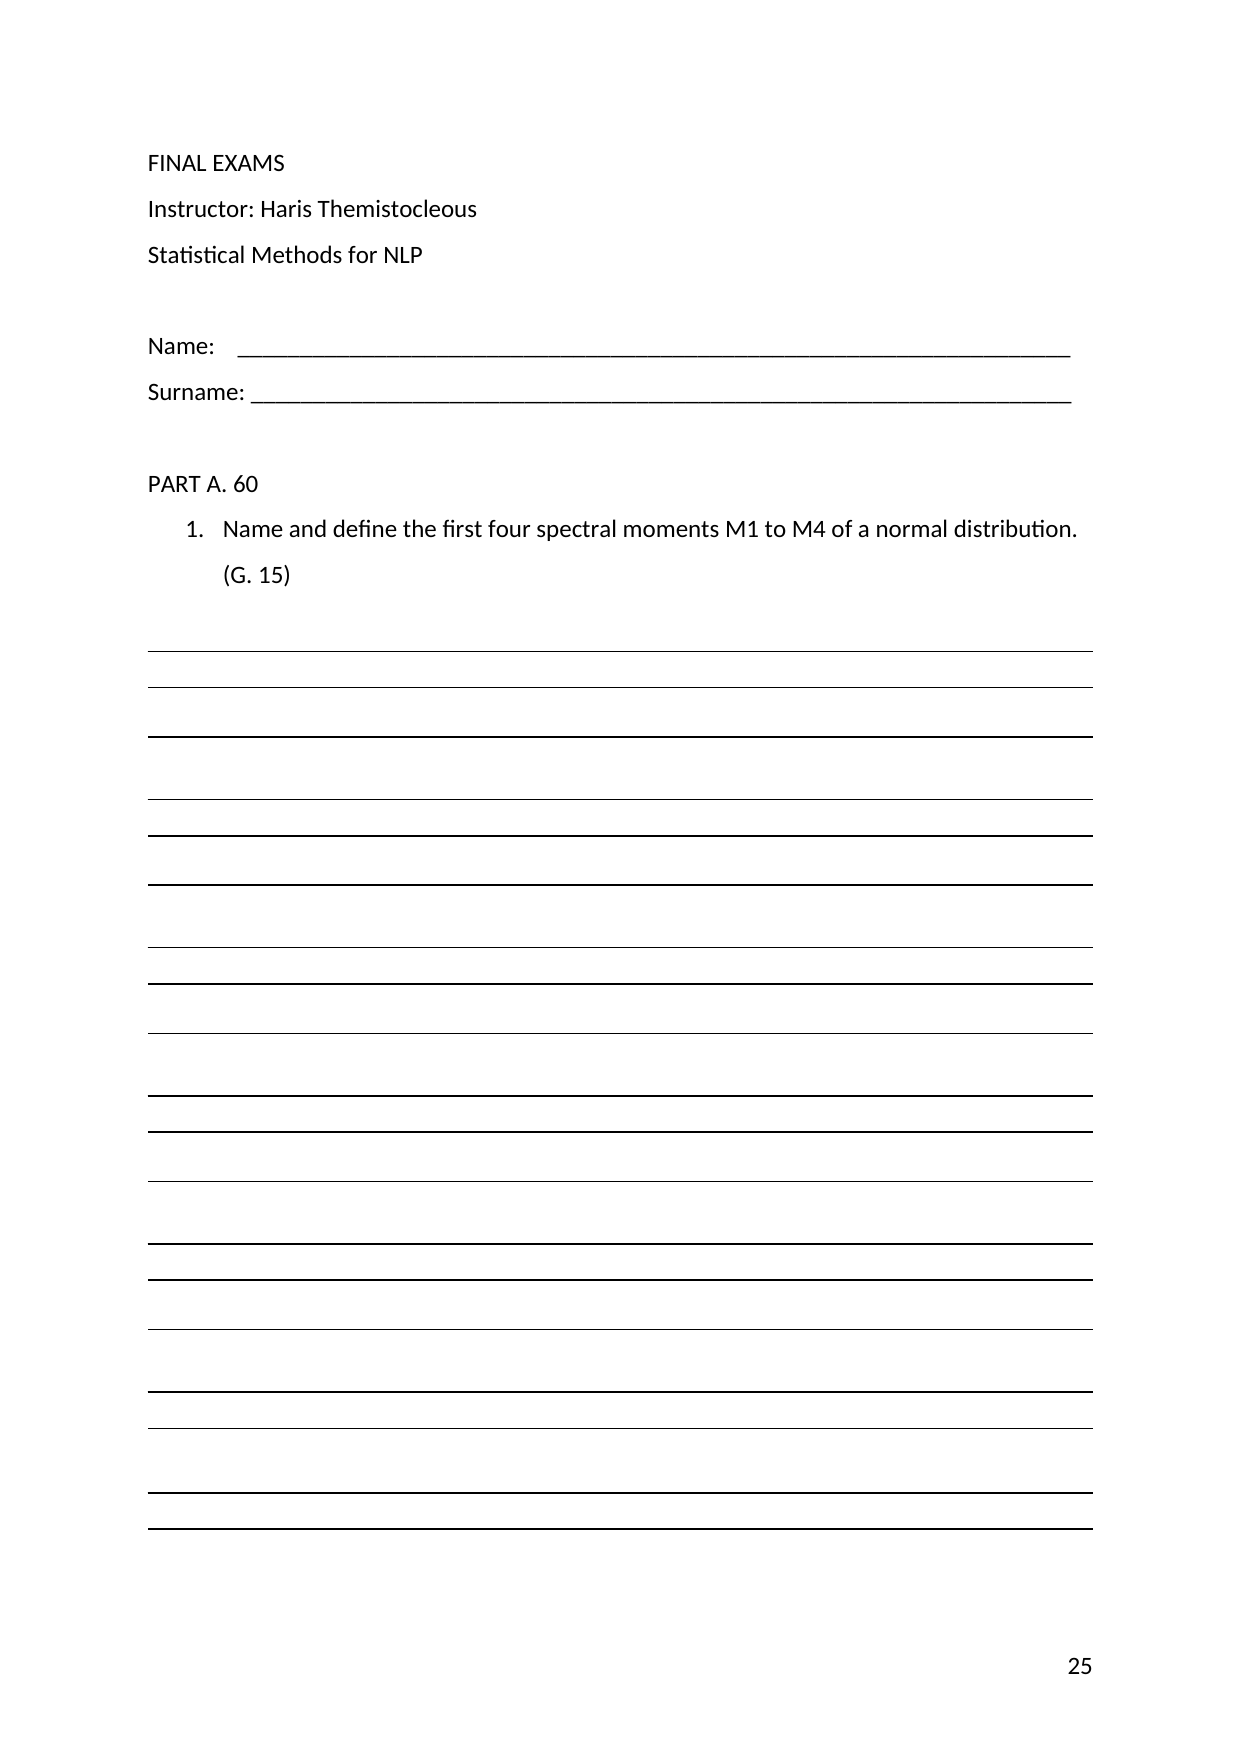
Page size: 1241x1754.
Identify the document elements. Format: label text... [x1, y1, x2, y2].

text PART A. 60 [148, 468, 1093, 498]
text Instructor: Haris Themistocleous [148, 193, 1093, 224]
text Statistical Methods for NLP [148, 239, 1093, 269]
text FINAL EXAMS [148, 148, 1093, 178]
text Name: ___________________________________________________________________ [148, 331, 1093, 361]
text Surname: __________________________________________________________________ [148, 376, 1093, 407]
list Name and define the first four spectral moments M1 to M4 of a normal distribution. (G. 15) [185, 513, 1093, 590]
